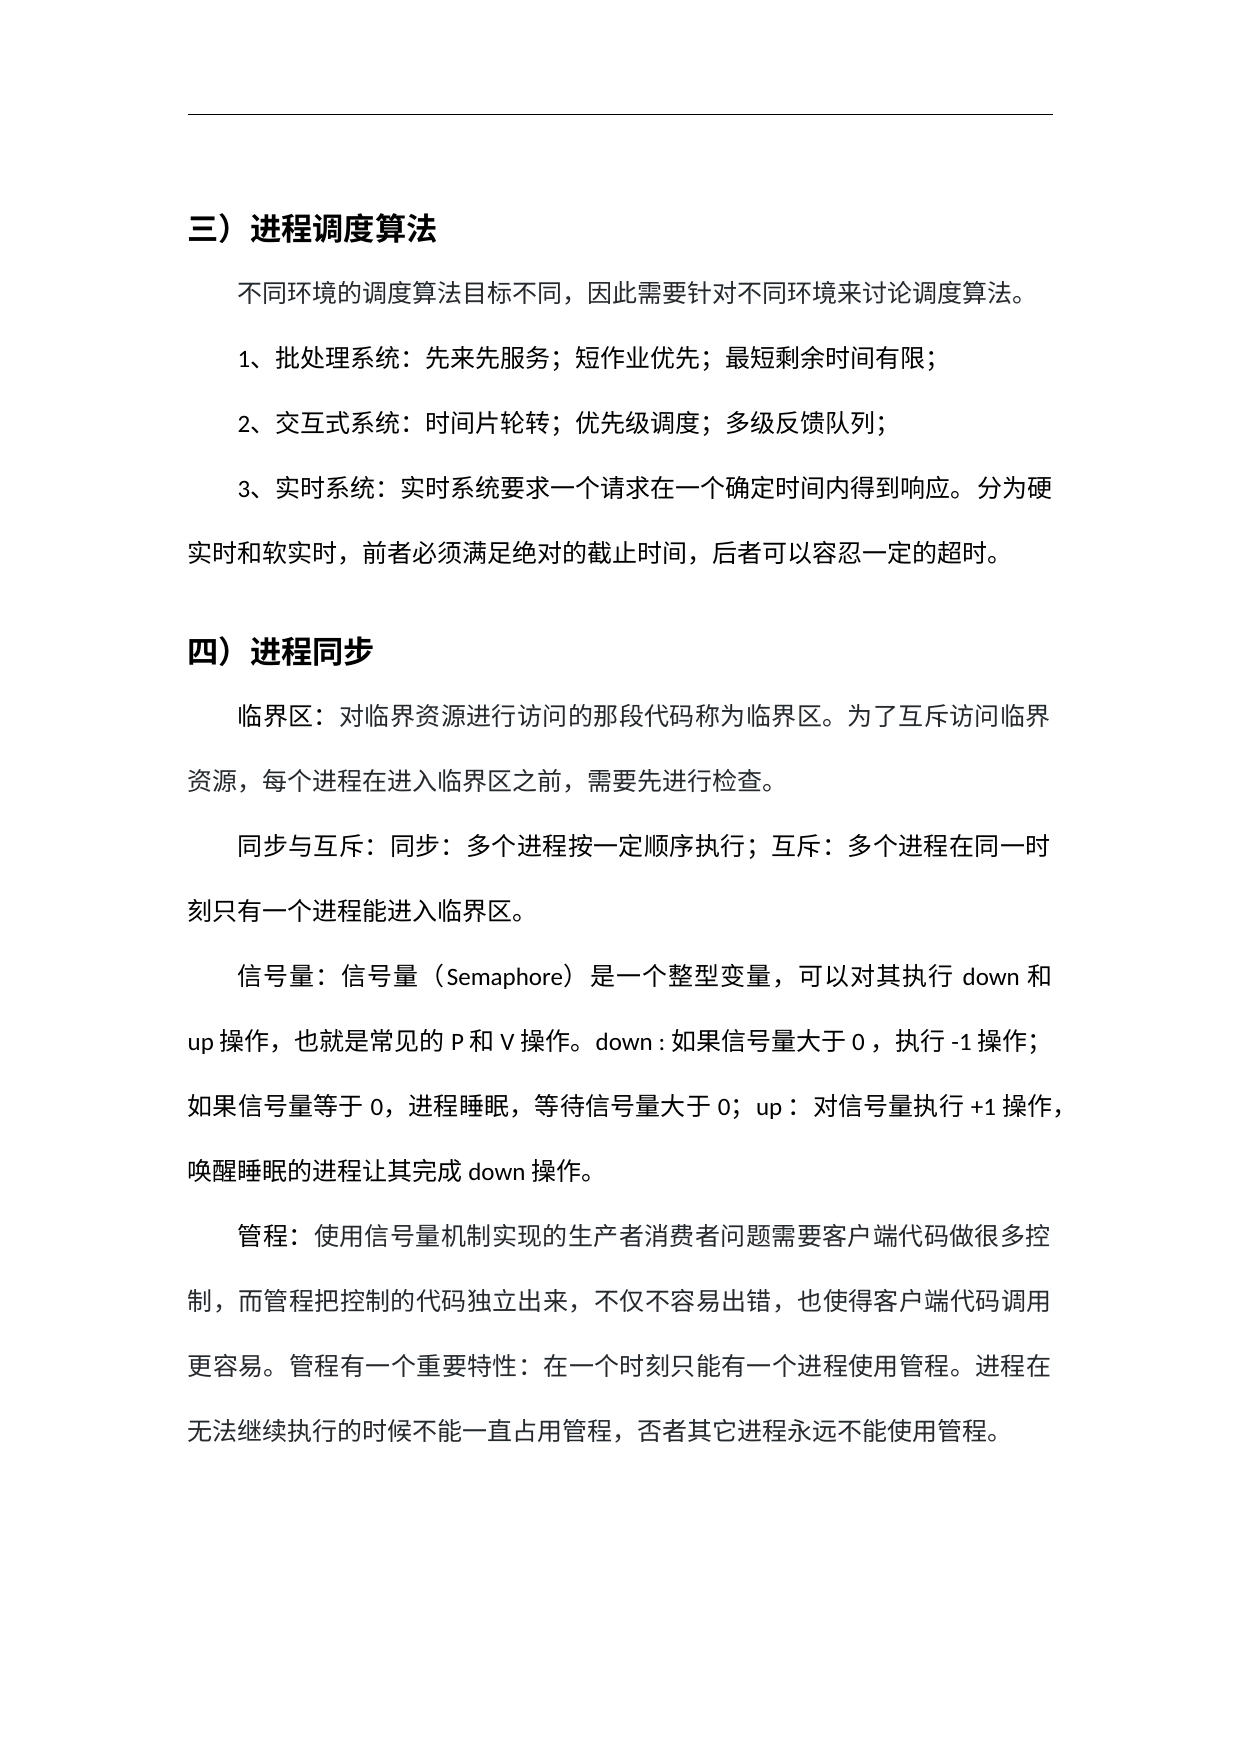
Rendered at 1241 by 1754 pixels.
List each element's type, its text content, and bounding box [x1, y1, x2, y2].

text 信号量：信号量（Semaphore）是一个整型变量，可以对其执行 down 和 up 操作，也就是常见的 P 和 V 操作。down : 如果信号量大于 0 ，执行 -1 操作；如果信号量等于 0，进程睡眠，等待信号量大于 0；up ：对信号量执行 +1 操作，唤醒睡眠的进程让其完成 down 操作。 [187, 942, 1053, 1202]
text 不同环境的调度算法目标不同，因此需要针对不同环境来讨论调度算法。 [187, 259, 1053, 324]
subtitle 四）进程同步 [187, 617, 1053, 682]
text 管程：使用信号量机制实现的生产者消费者问题需要客户端代码做很多控制，而管程把控制的代码独立出来，不仅不容易出错，也使得客户端代码调用更容易。管程有一个重要特性：在一个时刻只能有一个进程使用管程。进程在无法继续执行的时候不能一直占用管程，否者其它进程永远不能使用管程。 [187, 1202, 1053, 1462]
subtitle 三）进程调度算法 [187, 194, 1053, 259]
text 1、批处理系统：先来先服务；短作业优先；最短剩余时间有限； [187, 324, 1053, 389]
text 3、实时系统：实时系统要求一个请求在一个确定时间内得到响应。分为硬实时和软实时，前者必须满足绝对的截止时间，后者可以容忍一定的超时。 [187, 454, 1053, 584]
text 同步与互斥：同步：多个进程按一定顺序执行；互斥：多个进程在同一时刻只有一个进程能进入临界区。 [187, 812, 1053, 942]
text 临界区：对临界资源进行访问的那段代码称为临界区。为了互斥访问临界资源，每个进程在进入临界区之前，需要先进行检查。 [187, 682, 1053, 812]
text 2、交互式系统：时间片轮转；优先级调度；多级反馈队列； [187, 389, 1053, 454]
